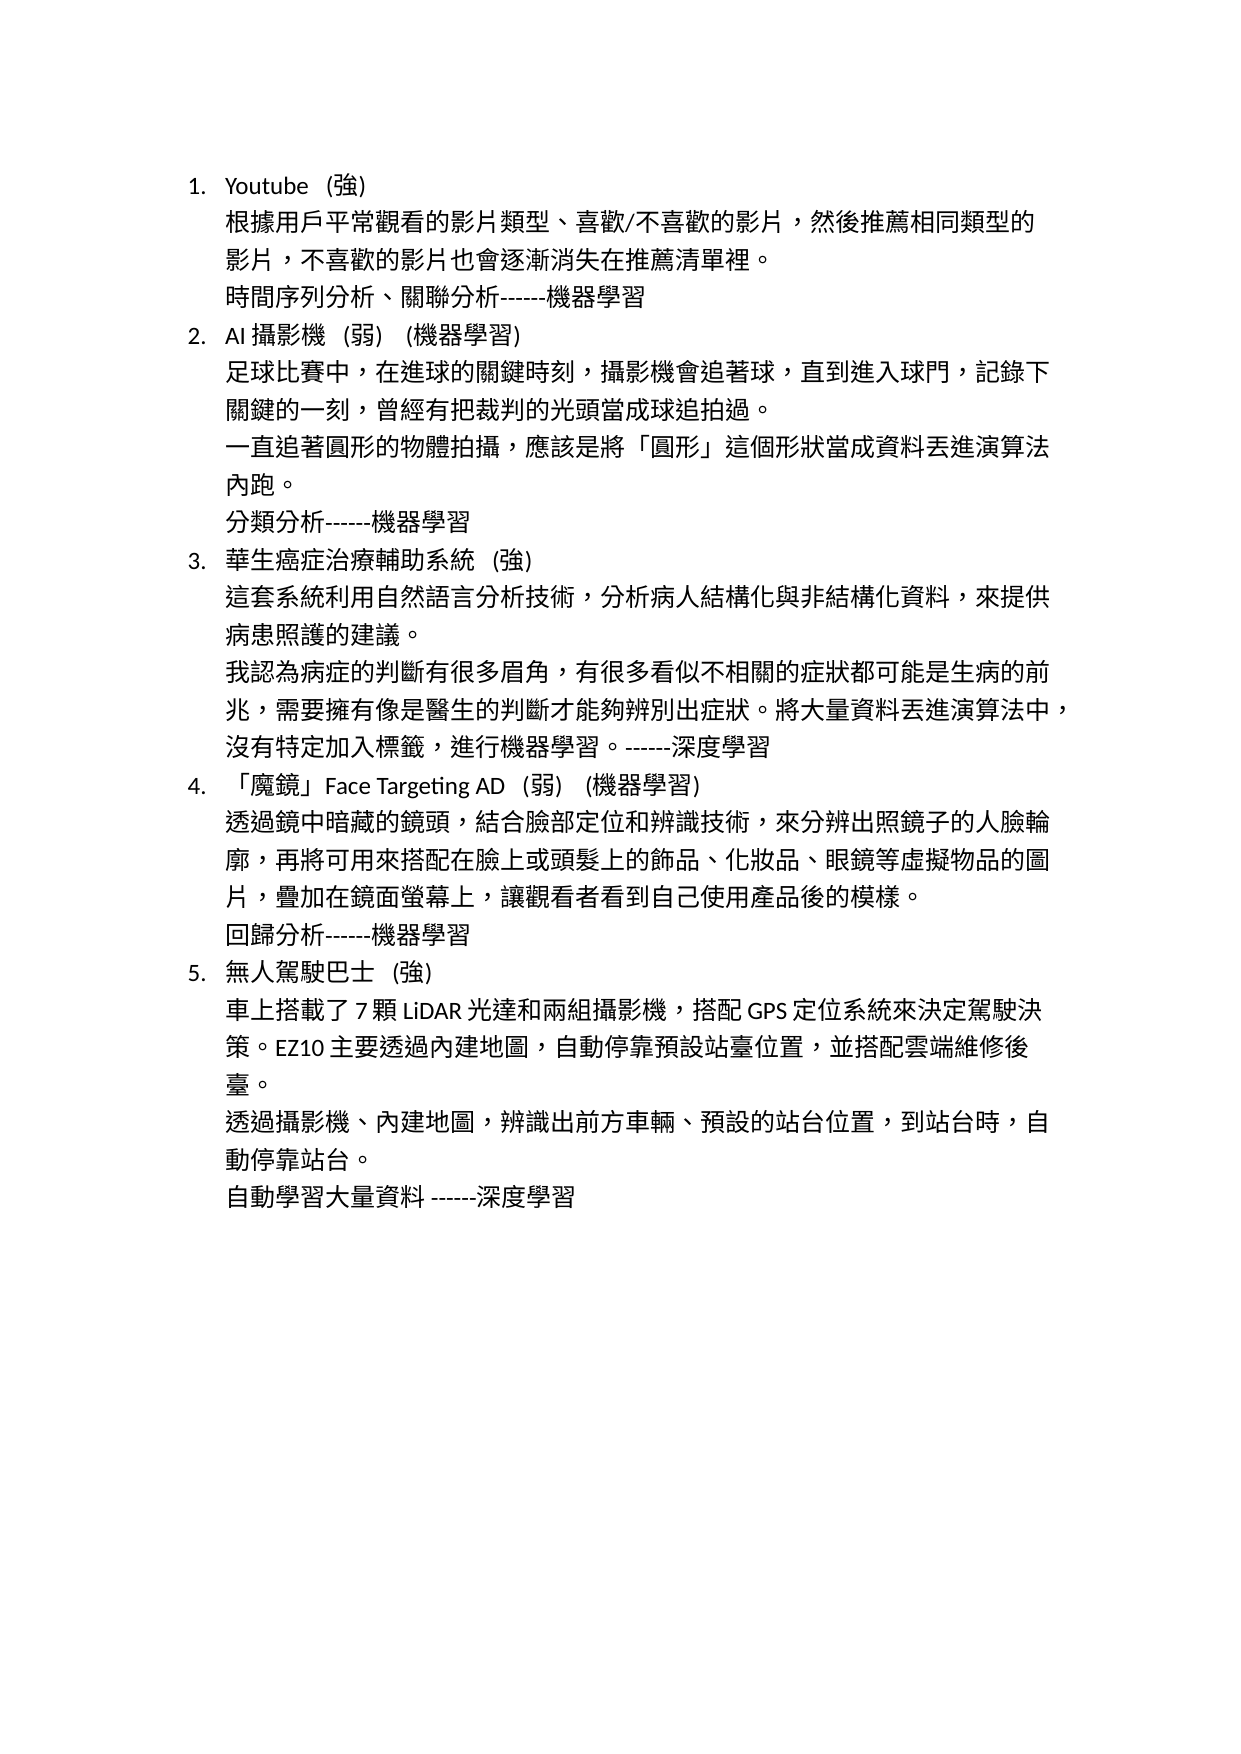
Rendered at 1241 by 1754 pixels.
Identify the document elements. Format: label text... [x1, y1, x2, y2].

list 透過鏡中暗藏的鏡頭，結合臉部定位和辨識技術，來分辨出照鏡子的人臉輪廓，再將可用來搭配在臉上或頭髮上的飾品、化妝品、眼鏡等虛擬物品的圖片，疊加在鏡面螢幕上，讓觀看者看到自己使用產品後的模樣。 [225, 802, 1053, 914]
list 根據用戶平常觀看的影片類型、喜歡/不喜歡的影片，然後推薦相同類型的影片，不喜歡的影片也會逐漸消失在推薦清單裡。 [225, 202, 1053, 277]
list 車上搭載了7顆LiDAR光達和兩組攝影機，搭配GPS定位系統來決定駕駛決策。EZ10主要透過內建地圖，自動停靠預設站臺位置，並搭配雲端維修後臺。 [225, 989, 1053, 1102]
text 自動學習大量資料 ------深度學習 [187, 1177, 1053, 1214]
list 透過攝影機、內建地圖，辨識出前方車輛、預設的站台位置，到站台時，自動停靠站台。 [225, 1102, 1053, 1177]
list 分類分析------機器學習 [225, 502, 1053, 539]
list 「魔鏡」Face Targeting AD (弱) (機器學習) [187, 764, 1053, 802]
list 回歸分析------機器學習 [225, 914, 1053, 952]
list 我認為病症的判斷有很多眉角，有很多看似不相關的症狀都可能是生病的前兆，需要擁有像是醫生的判斷才能夠辨別出症狀。將大量資料丟進演算法中，沒有特定加入標籤，進行機器學習。------深度學習 [225, 652, 1053, 764]
list AI攝影機 (弱) (機器學習) [187, 314, 1053, 352]
list 華生癌症治療輔助系統 (強) [187, 539, 1053, 577]
list 時間序列分析、關聯分析------機器學習 [225, 277, 1053, 314]
list 一直追著圓形的物體拍攝，應該是將「圓形」這個形狀當成資料丟進演算法內跑。 [225, 427, 1053, 502]
list 無人駕駛巴士 (強) [187, 952, 1053, 989]
list Youtube (強) [187, 164, 1053, 202]
list 足球比賽中，在進球的關鍵時刻，攝影機會追著球，直到進入球門，記錄下關鍵的一刻，曾經有把裁判的光頭當成球追拍過。 [225, 352, 1053, 427]
list 這套系統利用自然語言分析技術，分析病人結構化與非結構化資料，來提供病患照護的建議。 [225, 577, 1053, 652]
